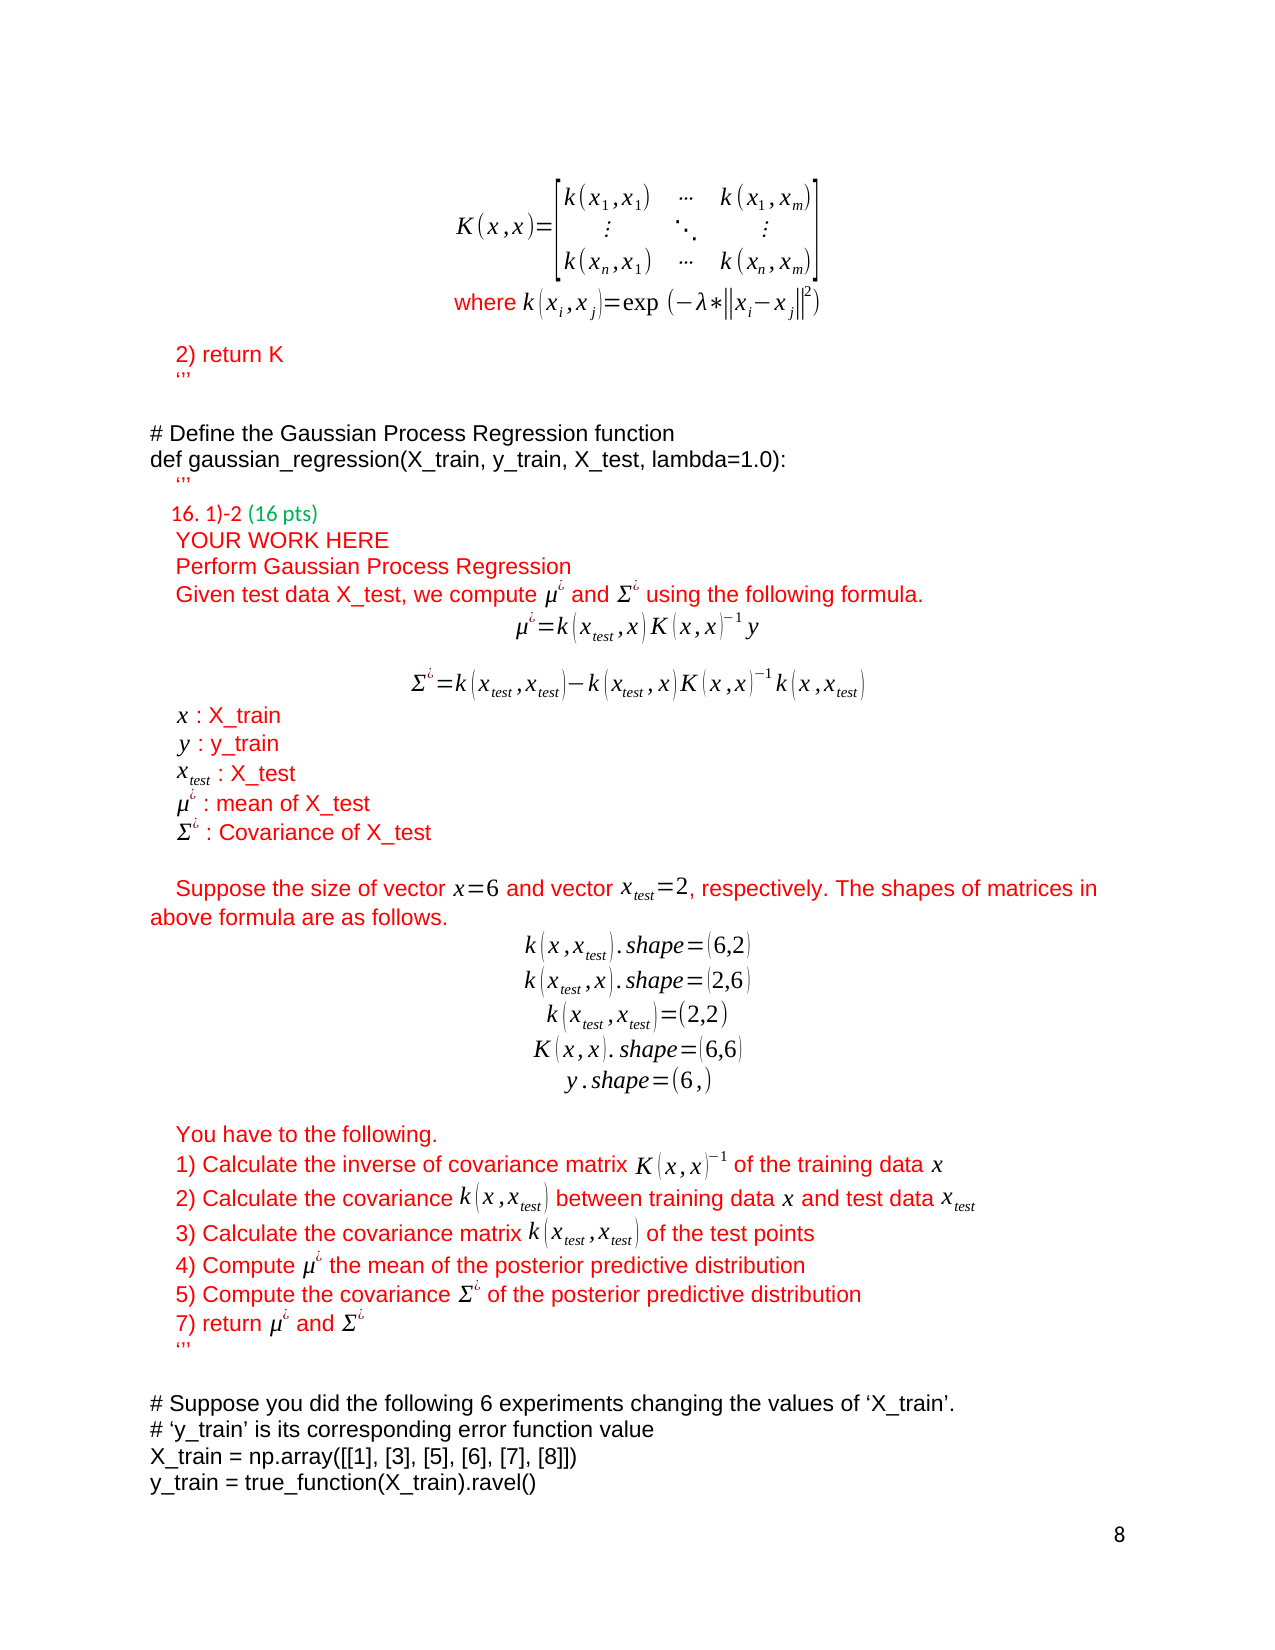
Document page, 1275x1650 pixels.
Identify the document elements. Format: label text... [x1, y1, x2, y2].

text Perform Gaussian Process Regression [150, 553, 1125, 579]
text : mean of X_test [150, 788, 1125, 817]
text YOUR WORK HERE [150, 527, 1125, 553]
text 4) Compute the mean of the posterior predictive distribution [150, 1251, 1125, 1279]
text y_train = true_function(X_train).ravel() [150, 1469, 1125, 1495]
text Suppose the size of vector and vector , respectively. The shapes of matrices in above formula are as follows. [150, 872, 1125, 930]
text 2) Calculate the covariance between training data and test data [150, 1181, 1125, 1216]
text # Define the Gaussian Process Regression function [150, 419, 1125, 446]
text : X_train [150, 702, 1125, 729]
text Given test data X_test, we compute and using the following formula. [150, 579, 1125, 608]
text 5) Compute the covariance of the posterior predictive distribution [150, 1279, 1125, 1308]
text where [150, 283, 1125, 322]
text ‘’’ [150, 1337, 1125, 1363]
text ‘’’ [150, 472, 1125, 499]
text # Suppose you did the following 6 experiments changing the values of ‘X_train’. [150, 1390, 1125, 1416]
text 1) Calculate the inverse of covariance matrix of the training data [150, 1148, 1125, 1181]
text def gaussian_regression(X_train, y_train, X_test, lambda=1.0): [150, 446, 1125, 472]
text X_train = np.array([[1], [3], [5], [6], [7], [8]]) [150, 1443, 1125, 1469]
text 3) Calculate the covariance matrix of the test points [150, 1216, 1125, 1251]
text 2) return K [150, 341, 1125, 367]
text : y_train [150, 729, 1125, 757]
text 7) return and [150, 1308, 1125, 1337]
text # ‘y_train’ is its corresponding error function value [150, 1416, 1125, 1443]
text : Covariance of X_test [150, 817, 1125, 846]
text You have to the following. [150, 1121, 1125, 1148]
text : X_test [150, 757, 1125, 788]
text ‘’’ [150, 367, 1125, 393]
text 16. 1)-2 (16 pts) [150, 499, 1125, 527]
